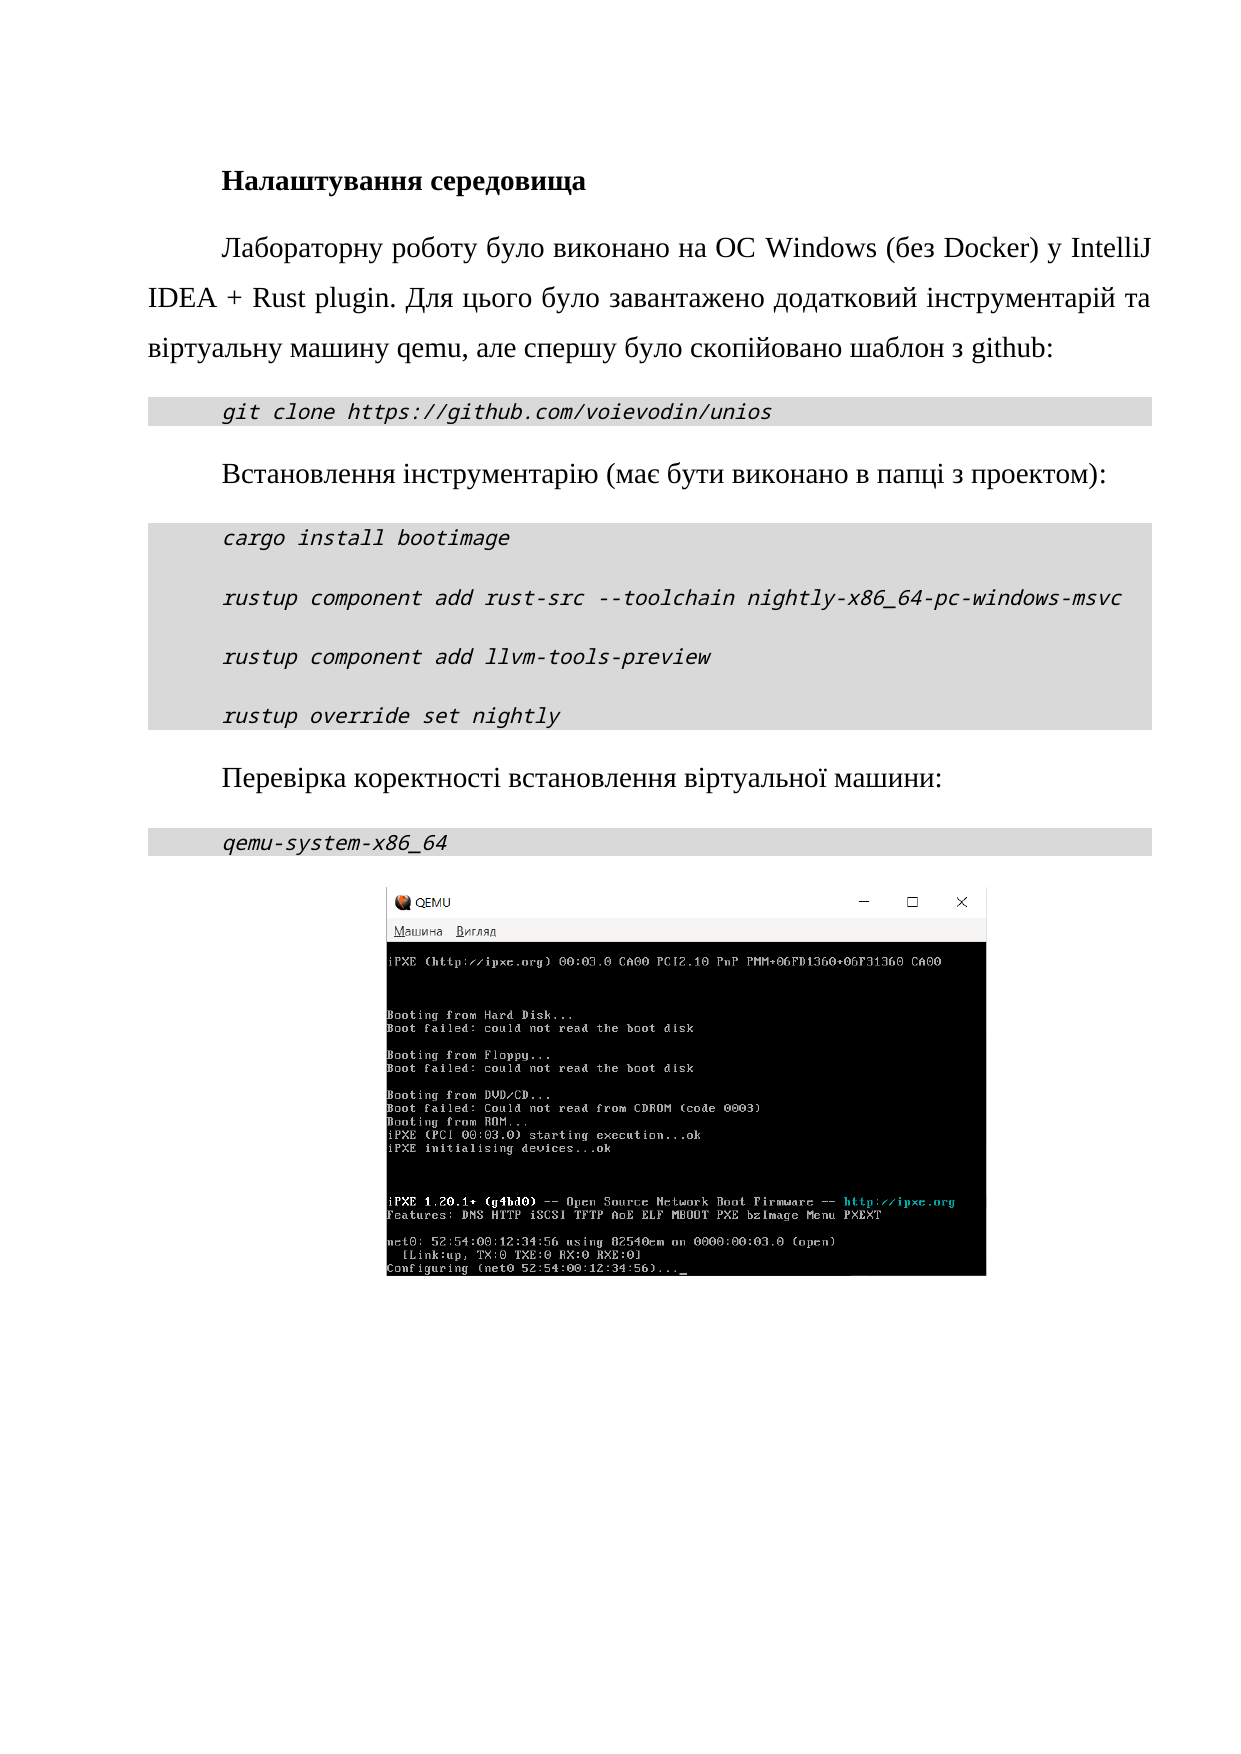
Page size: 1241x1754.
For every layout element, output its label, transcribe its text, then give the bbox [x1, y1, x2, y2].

text rustup component add llvm-tools-preview [148, 642, 1152, 671]
text git clone https://github.com/voievodin/unios [148, 397, 1152, 426]
text Лабораторну роботу було виконано на ОС Windows (без Docker) у IntelliJ IDEA + Rust plugin. Для цього було завантажено додатковий інструментарій та віртуальну машину qemu, але спершу було скопійовано шаблон з github: [148, 230, 1152, 364]
text qemu-system-x86_64 [148, 828, 1152, 856]
text cargo install bootimage [148, 523, 1152, 552]
text rustup component add rust-src --toolchain nightly-x86_64-pc-windows-msvc [148, 583, 1152, 611]
text Перевірка коректності встановлення віртуальної машини: [148, 761, 1152, 794]
text Налаштування середовища [148, 163, 1152, 196]
text Встановлення інструментарію (має бути виконано в папці з проектом): [148, 457, 1152, 490]
picture [386, 887, 987, 1276]
text rustup override set nightly [148, 701, 1152, 730]
